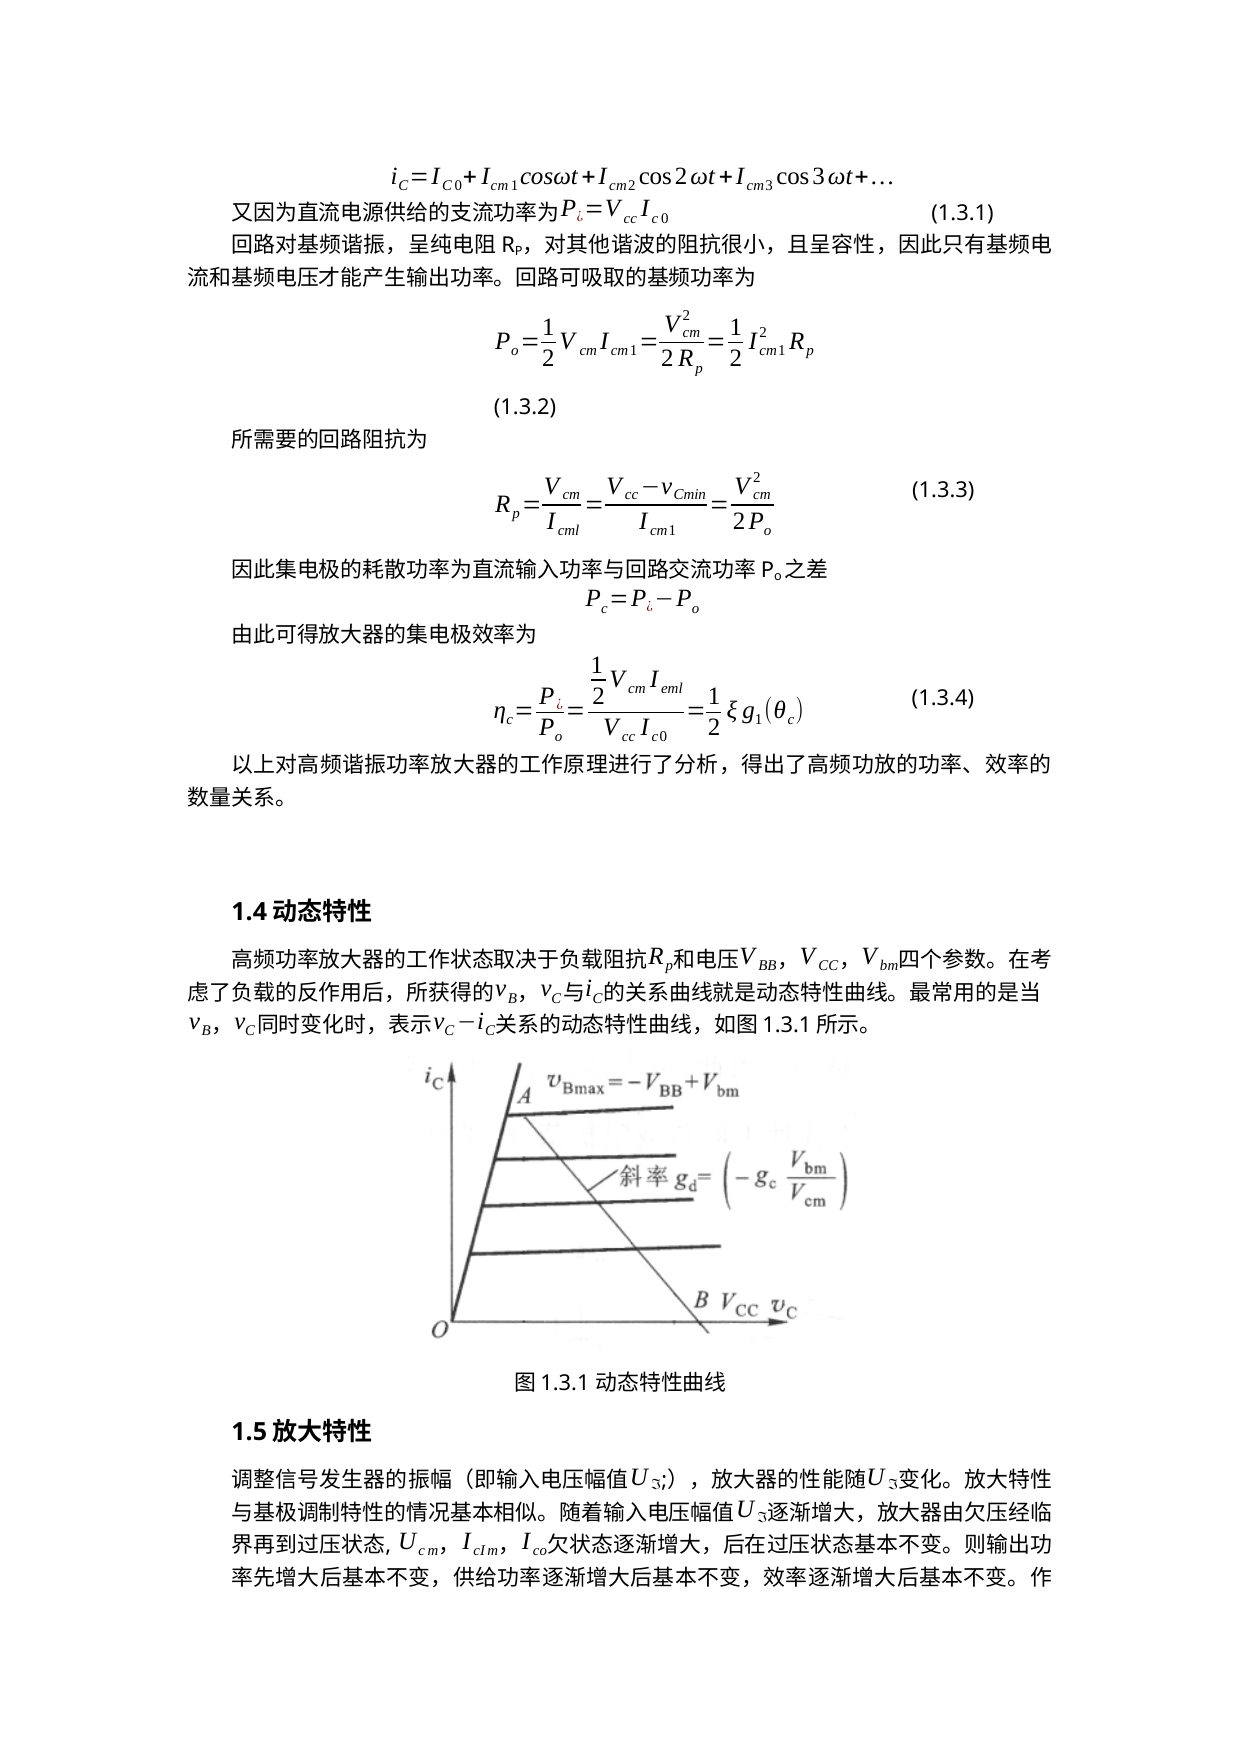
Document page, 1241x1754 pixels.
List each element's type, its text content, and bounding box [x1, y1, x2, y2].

text (1.3.3) [450, 454, 1053, 552]
text 1.5放大特性 [231, 1397, 1053, 1462]
picture [383, 1039, 857, 1347]
text 以上对高频谐振功率放大器的工作原理进行了分析，得出了高频功放的功率、效率的数量关系。 [187, 747, 1053, 812]
text 图1.3.1 动态特性曲线 [187, 1364, 1053, 1397]
text 1.4动态特性 [231, 877, 1053, 942]
text 所需要的回路阻抗为 [187, 422, 1053, 454]
text 回路对基频谐振，呈纯电阻RP，对其他谐波的阻抗很小，且呈容性，因此只有基频电流和基频电压才能产生输出功率。回路可吸取的基频功率为 [187, 227, 1053, 292]
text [231, 1462, 1053, 1592]
text (1.3.2) [450, 292, 1053, 422]
text 高频功率放大器的工作状态取决于负载阻抗和电压，，四个参数。在考虑了负载的反作用后，所获得的，与的关系曲线就是动态特性曲线。最常用的是当，同时变化时，表示关系的动态特性曲线，如图1.3.1所示。 [187, 942, 1053, 1039]
text (1.3.4) [450, 649, 1053, 747]
text 由此可得放大器的集电极效率为 [187, 617, 1053, 649]
text 因此集电极的耗散功率为直流输入功率与回路交流功率Po之差 [187, 552, 1053, 584]
text 又因为直流电源供给的支流功率为 (1.3.1) [187, 194, 1053, 227]
